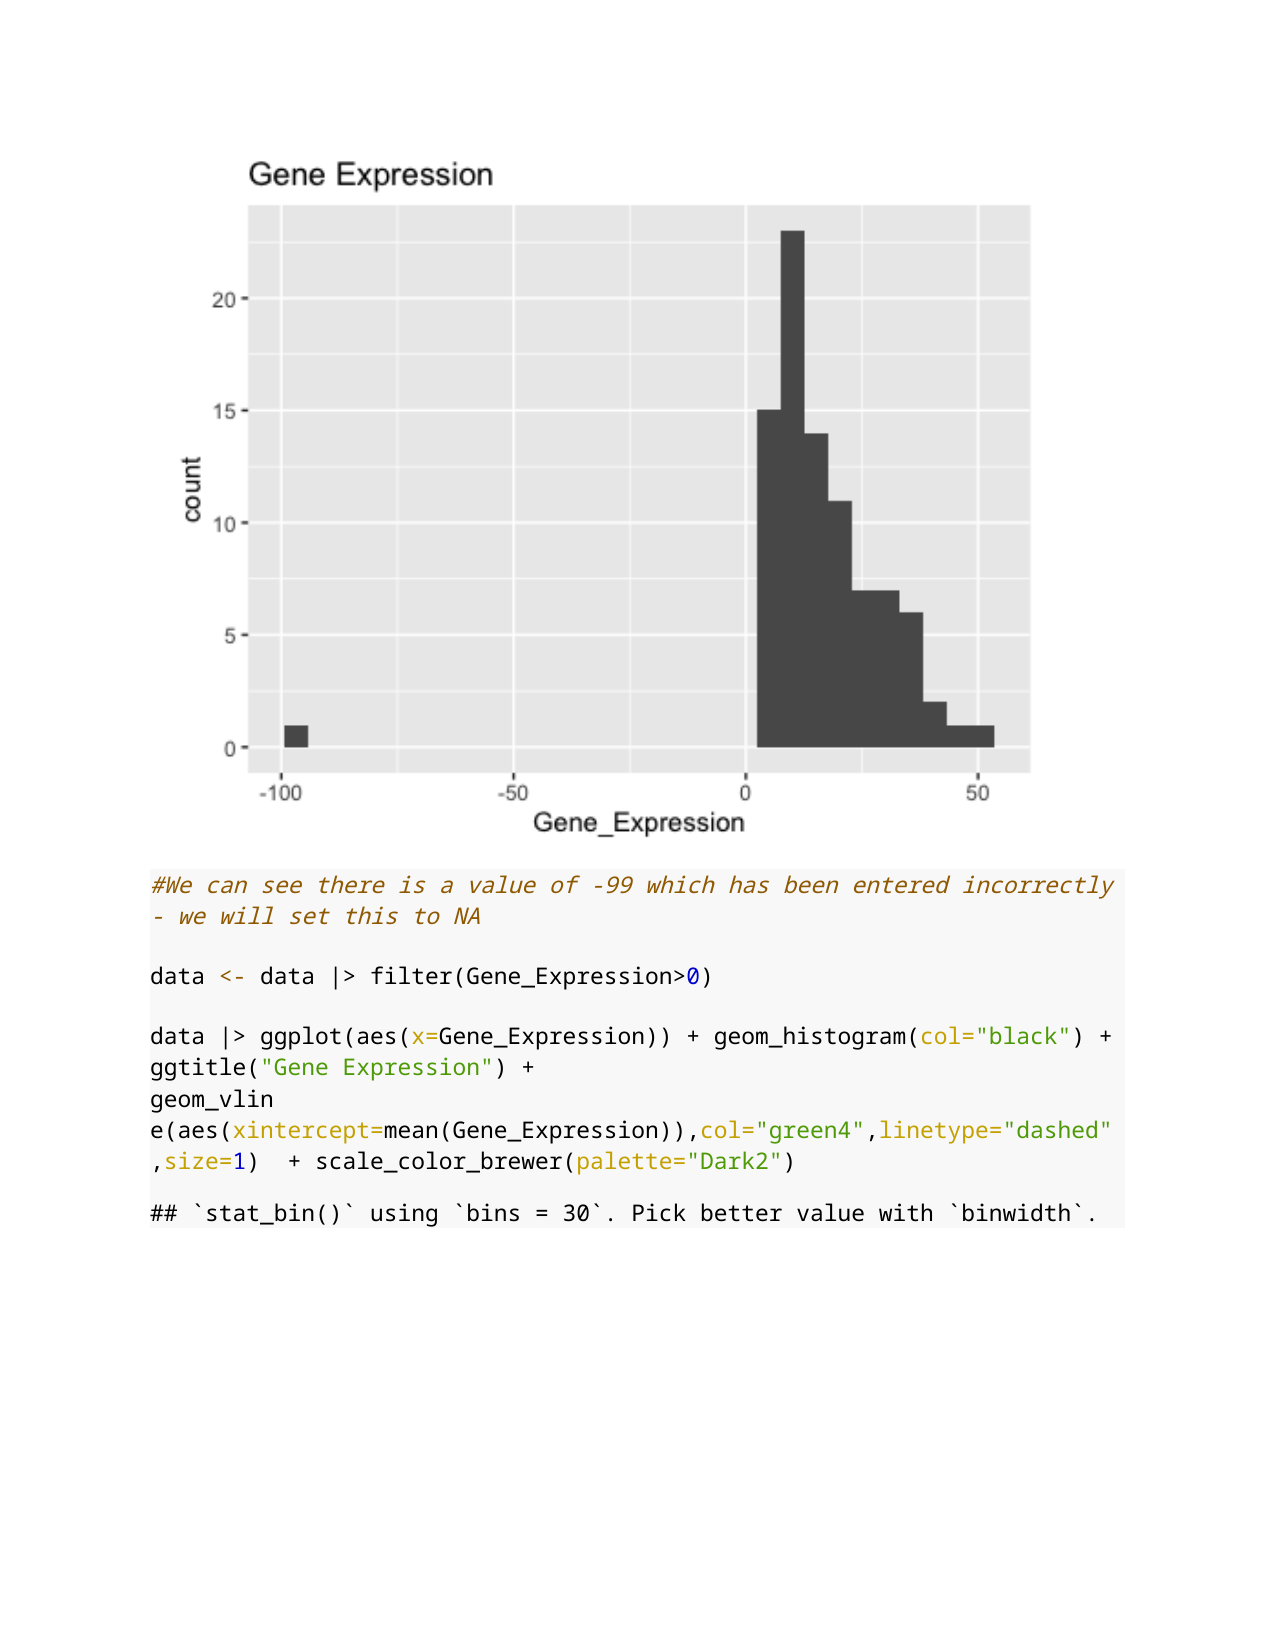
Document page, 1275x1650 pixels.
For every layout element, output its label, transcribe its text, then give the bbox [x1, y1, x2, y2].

text ## `stat_bin()` using `bins = 30`. Pick better value with `binwidth`. [150, 1197, 1125, 1228]
text #We can see there is a value of -99 which has been entered incorrectly - we will set this to NA data <- data |> filter(Gene_Expression>0) data |> ggplot(aes(x=Gene_Expression)) + geom_histogram(col="black") + ggtitle("Gene Expression") + geom_vline(aes(xintercept=mean(Gene_Expression)),col="green4",linetype="dashed",size=1) + scale_color_brewer(palette="Dark2") [150, 869, 1125, 1176]
picture [168, 150, 1044, 850]
